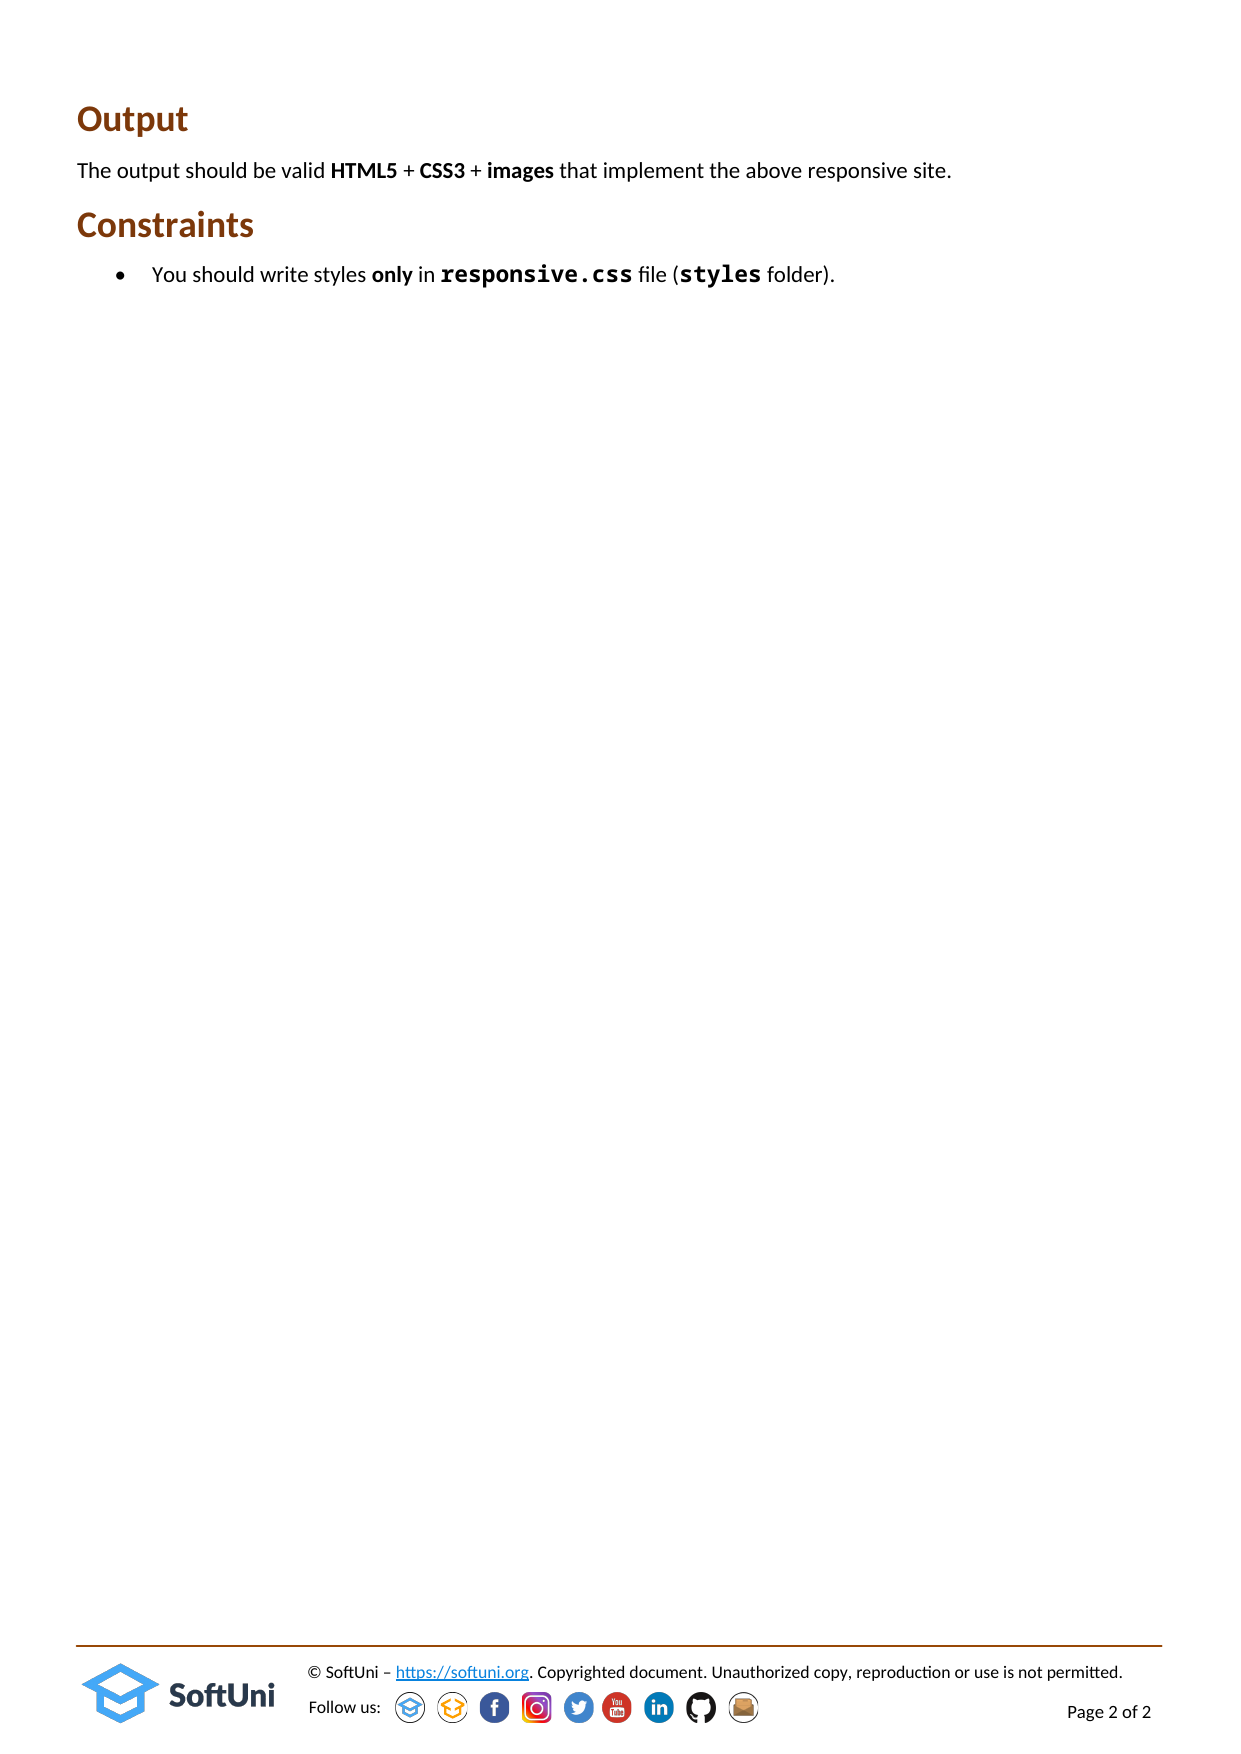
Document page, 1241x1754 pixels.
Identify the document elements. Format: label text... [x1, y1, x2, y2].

picture [602, 1692, 632, 1723]
picture [686, 1692, 716, 1723]
picture [644, 1714, 653, 1723]
picture [644, 1692, 653, 1701]
picture [75, 1658, 281, 1729]
list You should write styles only in responsive.css file (styles folder). [114, 258, 1163, 289]
picture [395, 1692, 425, 1723]
picture [522, 1692, 552, 1723]
subtitle Output [77, 95, 1163, 141]
picture [665, 1714, 674, 1723]
picture [728, 1692, 759, 1723]
picture [437, 1692, 468, 1723]
picture [665, 1692, 674, 1701]
picture [479, 1692, 510, 1723]
picture [564, 1692, 594, 1723]
picture [658, 1705, 667, 1714]
text The output should be valid HTML5 + CSS3 + images that implement the above responsive site. [77, 156, 1163, 184]
subtitle Constraints [77, 201, 1163, 247]
